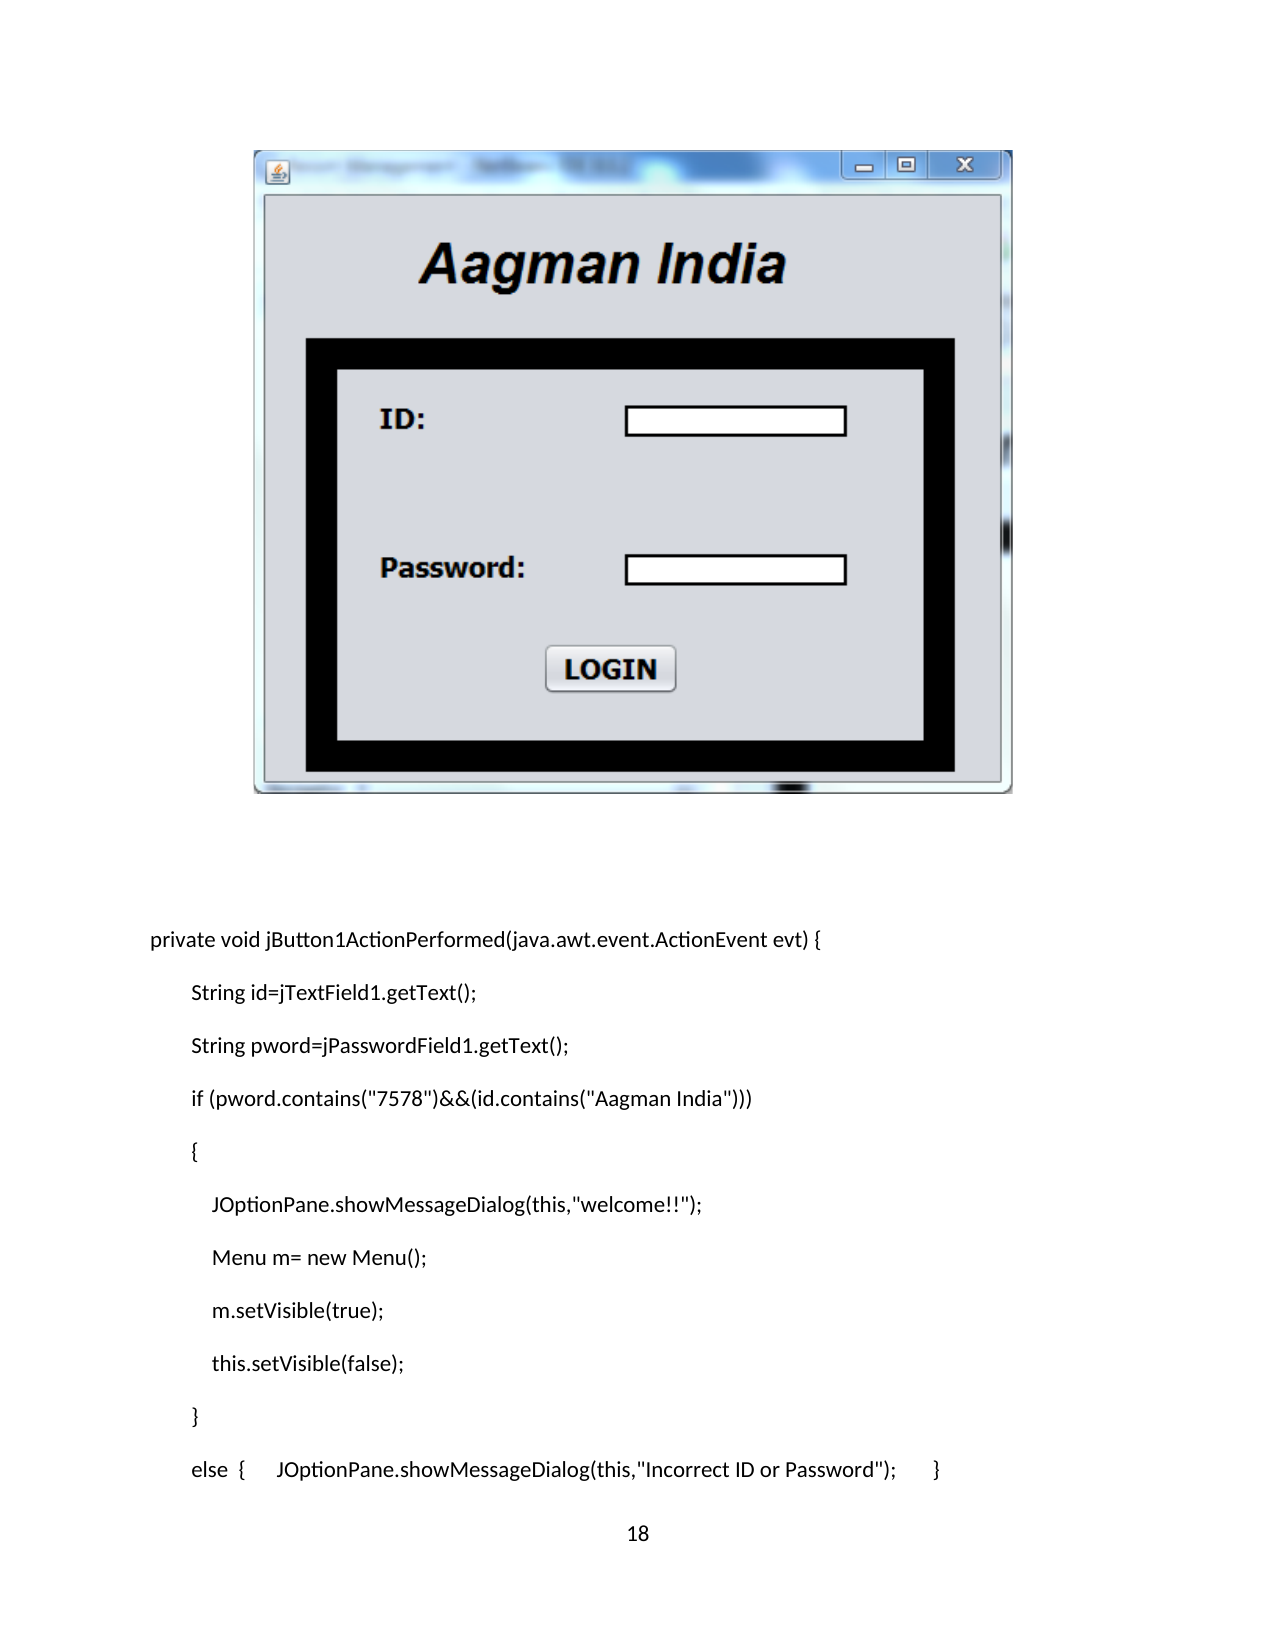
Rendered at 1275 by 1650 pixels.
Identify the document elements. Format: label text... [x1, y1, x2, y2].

text if (pword.contains("7578")&&(id.contains("Aagman India"))) [150, 1084, 1125, 1112]
text String id=jTextField1.getText(); [150, 978, 1125, 1006]
text m.setVisible(true); [150, 1296, 1125, 1324]
text private void jButton1ActionPerformed(java.awt.event.ActionEvent evt) { [150, 925, 1125, 953]
text String pword=jPasswordField1.getText(); [150, 1031, 1125, 1059]
text { [150, 1137, 1125, 1165]
text } [150, 1402, 1125, 1430]
text this.setVisible(false); [150, 1349, 1125, 1377]
picture [253, 150, 1013, 794]
text Menu m= new Menu(); [150, 1243, 1125, 1271]
text JOptionPane.showMessageDialog(this,"welcome!!"); [150, 1190, 1125, 1218]
text else { JOptionPane.showMessageDialog(this,"Incorrect ID or Password"); } [150, 1455, 1125, 1483]
